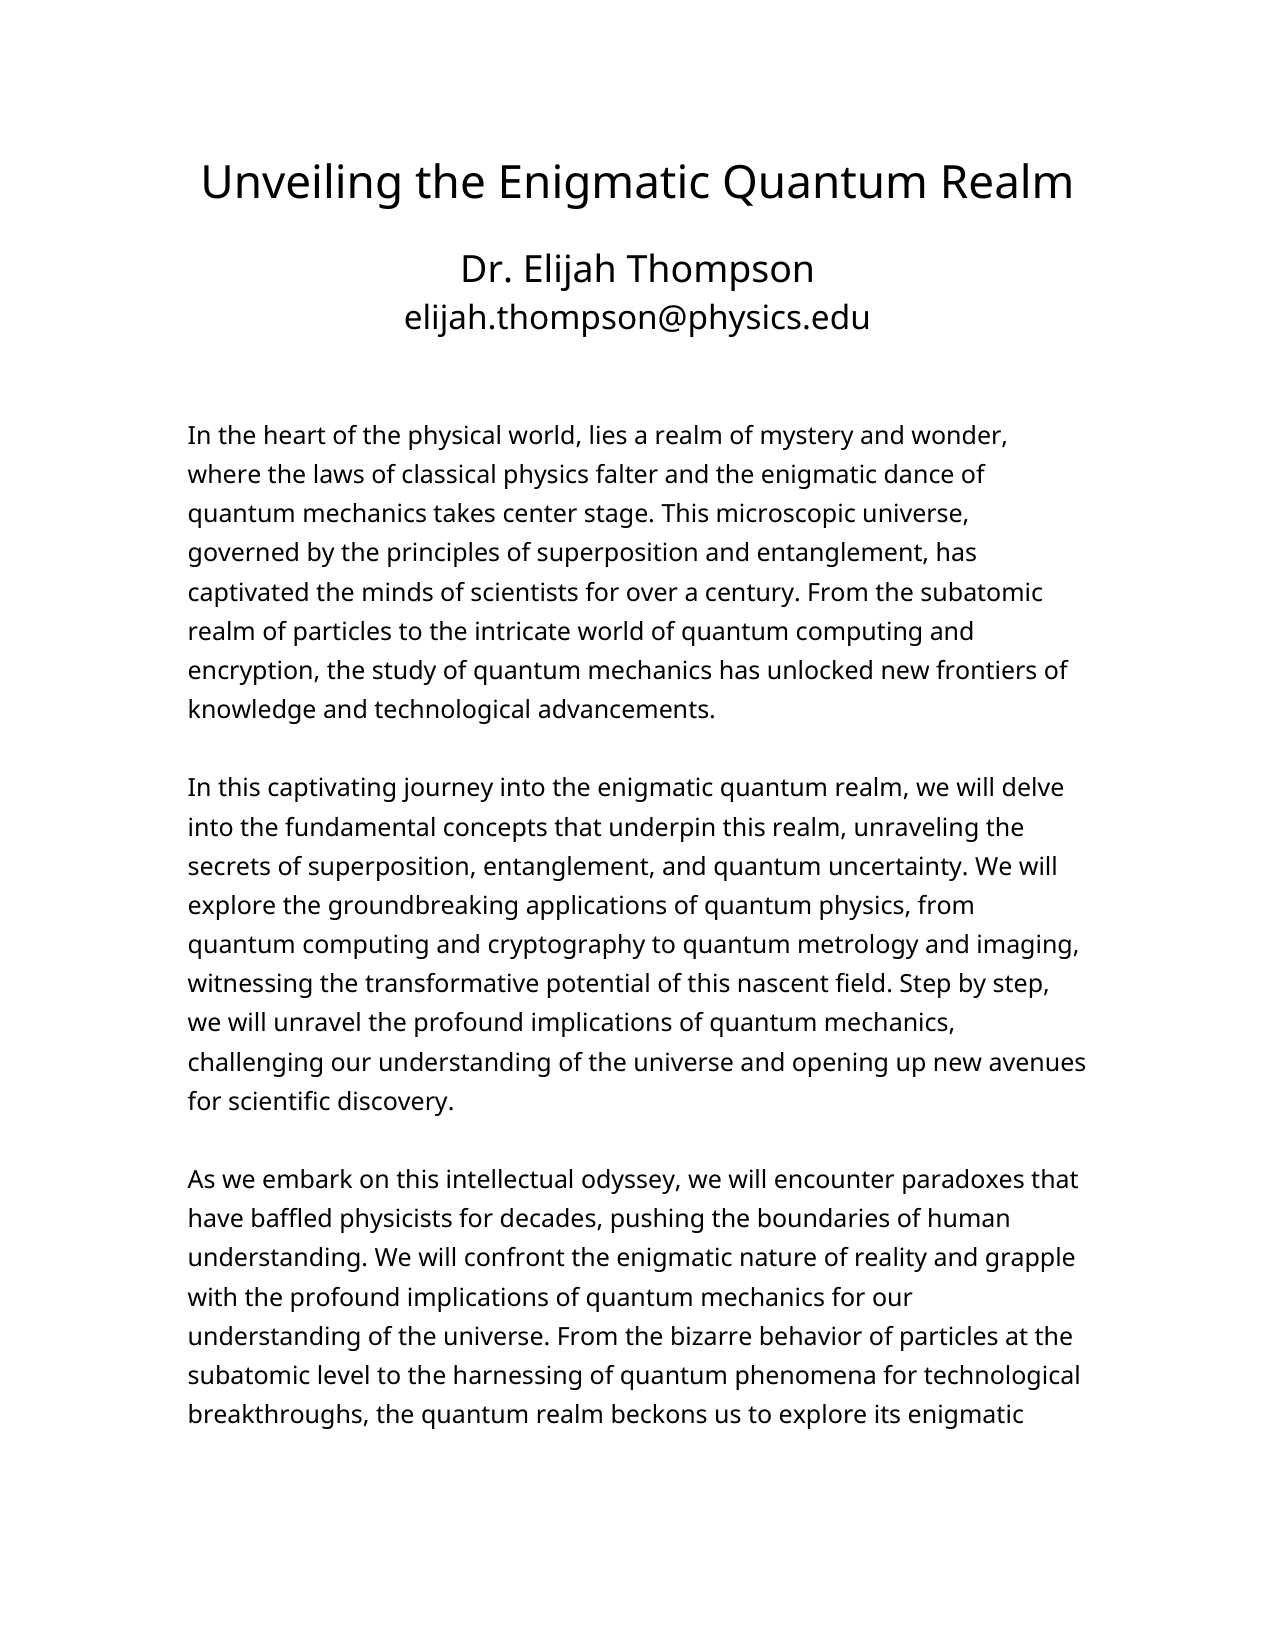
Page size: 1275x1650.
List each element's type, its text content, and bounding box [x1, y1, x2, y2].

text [187, 418, 1087, 1431]
text Unveiling the Enigmatic Quantum Realm [187, 150, 1087, 212]
text Dr. Elijah Thompson [187, 242, 1087, 293]
text elijah.thompson@physics.edu [187, 293, 1087, 339]
